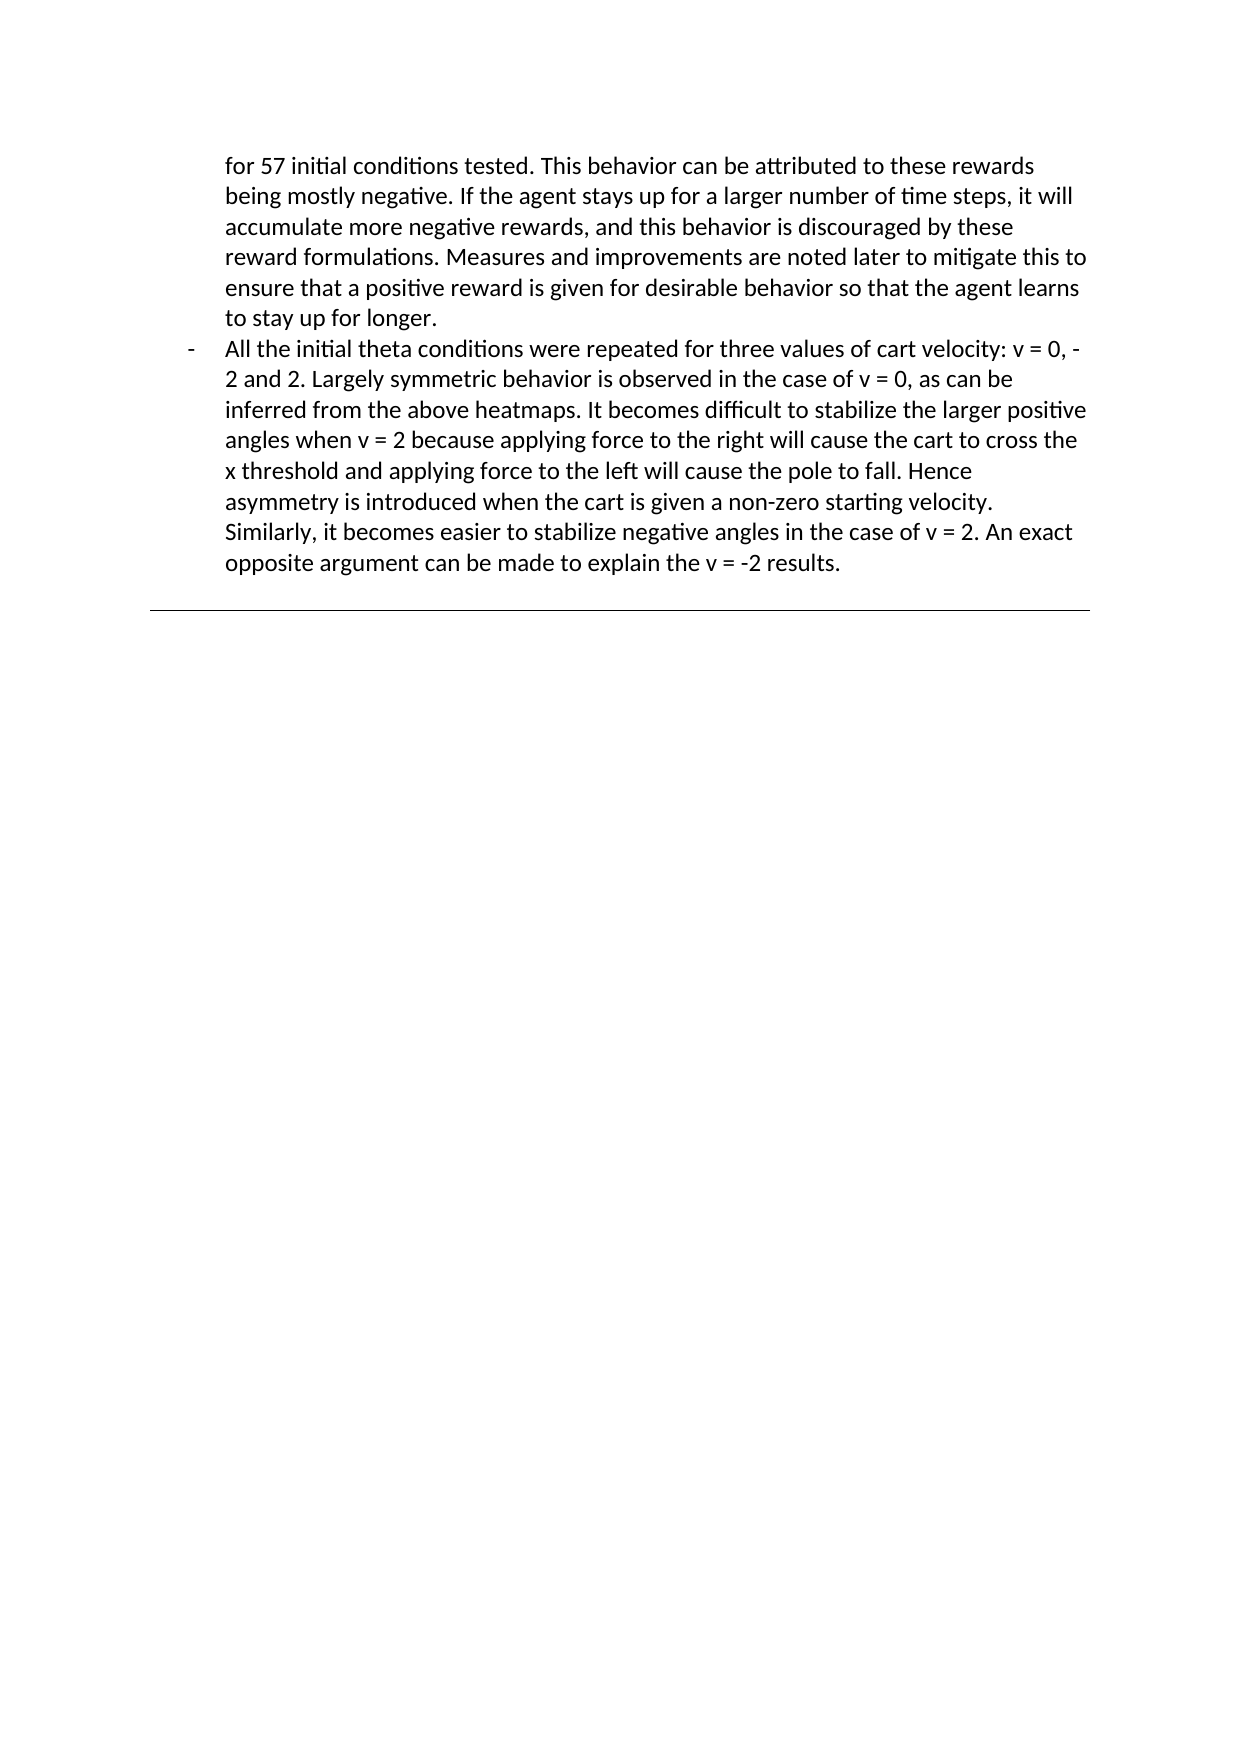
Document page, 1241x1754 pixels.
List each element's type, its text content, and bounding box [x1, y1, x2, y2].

list All the initial theta conditions were repeated for three values of cart velocity: v = 0, -2 and 2. Largely symmetric behavior is observed in the case of v = 0, as can be inferred from the above heatmaps. It becomes difficult to stabilize the larger positive angles when v = 2 because applying force to the right will cause the cart to cross the x threshold and applying force to the left will cause the pole to fall. Hence asymmetry is introduced when the cart is given a non-zero starting velocity. Similarly, it becomes easier to stabilize negative angles in the case of v = 2. An exact opposite argument can be made to explain the v = -2 results. [187, 333, 1090, 577]
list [187, 150, 1090, 333]
